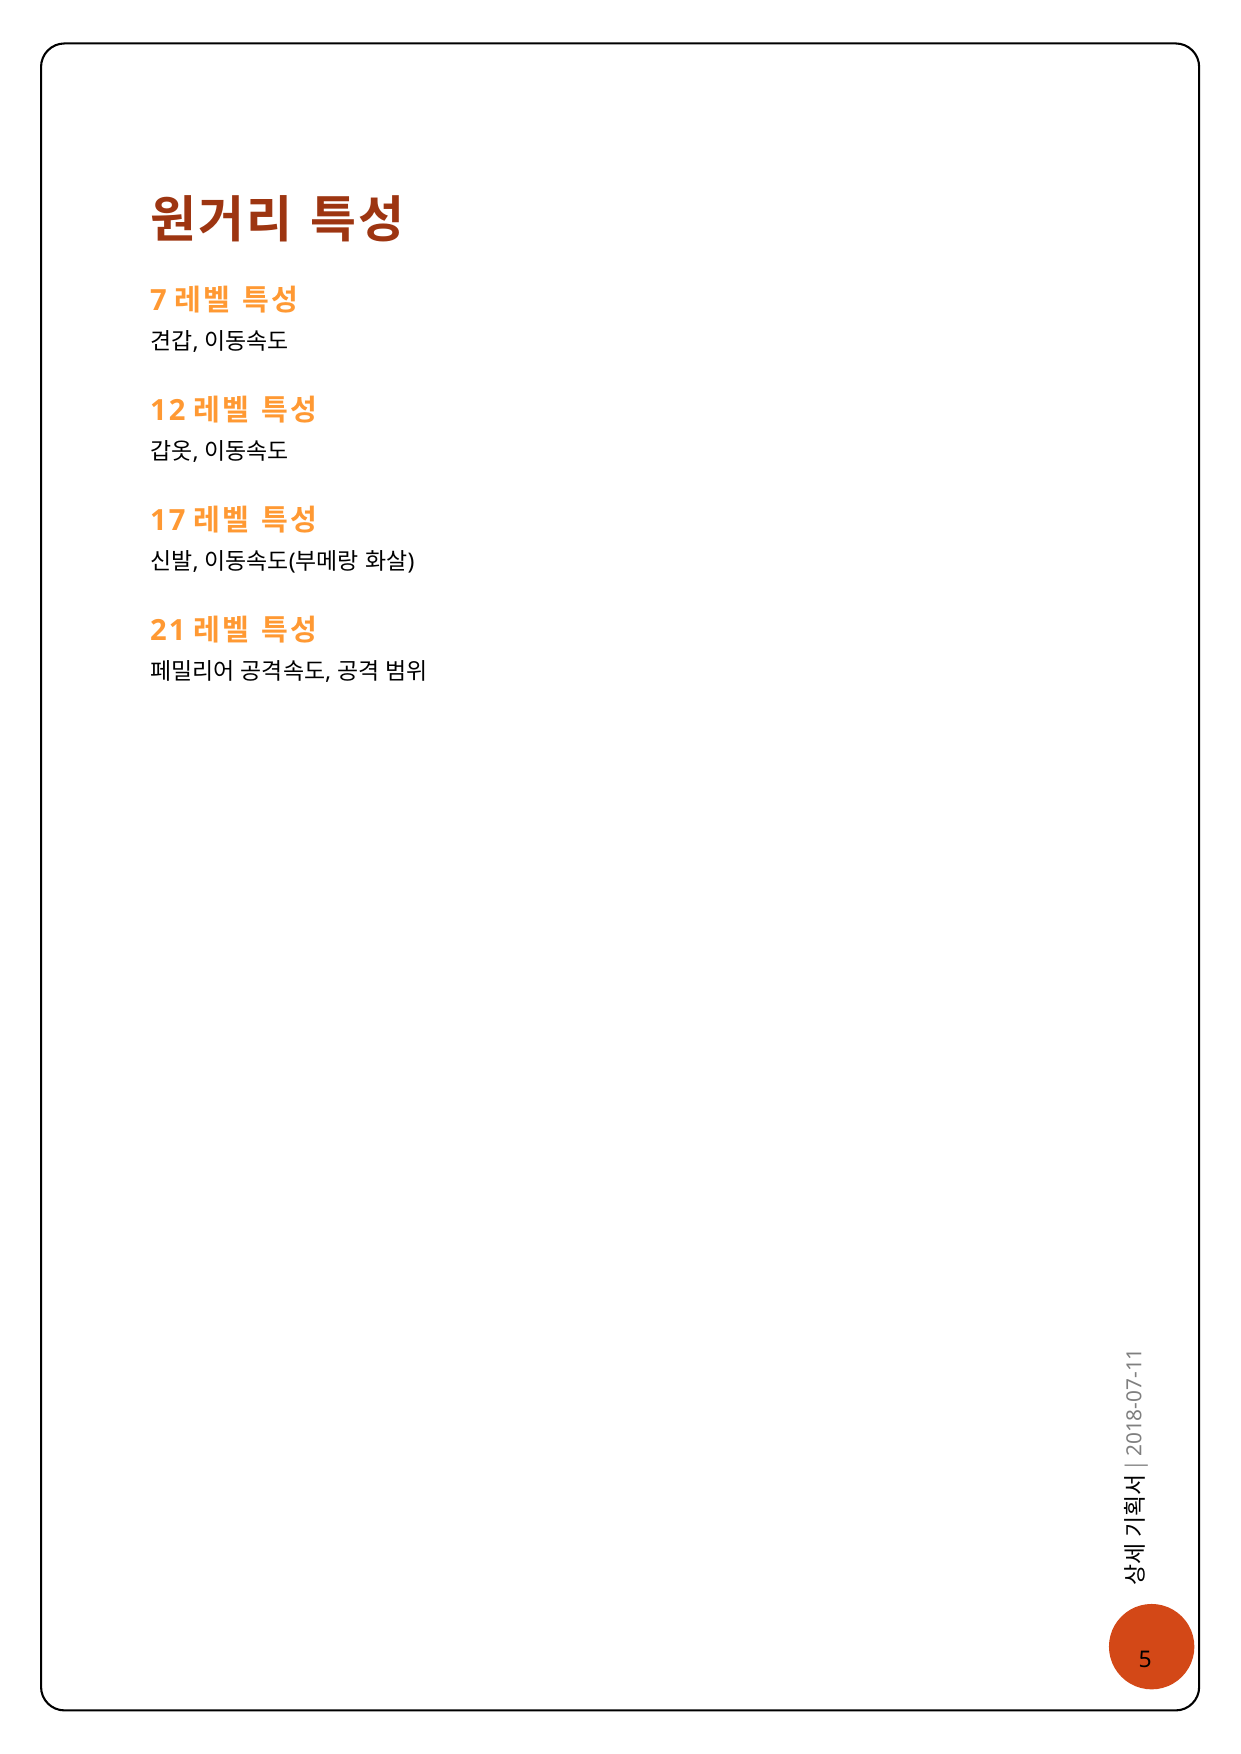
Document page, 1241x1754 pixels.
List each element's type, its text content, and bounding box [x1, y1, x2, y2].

subtitle 17레벨 특성 [150, 496, 1090, 538]
text 견갑, 이동속도 [150, 323, 1090, 356]
text 갑옷, 이동속도 [150, 433, 1090, 466]
subtitle 12레벨 특성 [150, 386, 1090, 429]
text 신발, 이동속도(부메랑 화살) [150, 543, 1090, 576]
subtitle 21레벨 특성 [150, 606, 1090, 648]
subtitle 7레벨 특성 [150, 276, 1090, 319]
subtitle 원거리 특성 [150, 179, 1090, 251]
text 페밀리어 공격속도, 공격 범위 [150, 653, 1090, 686]
